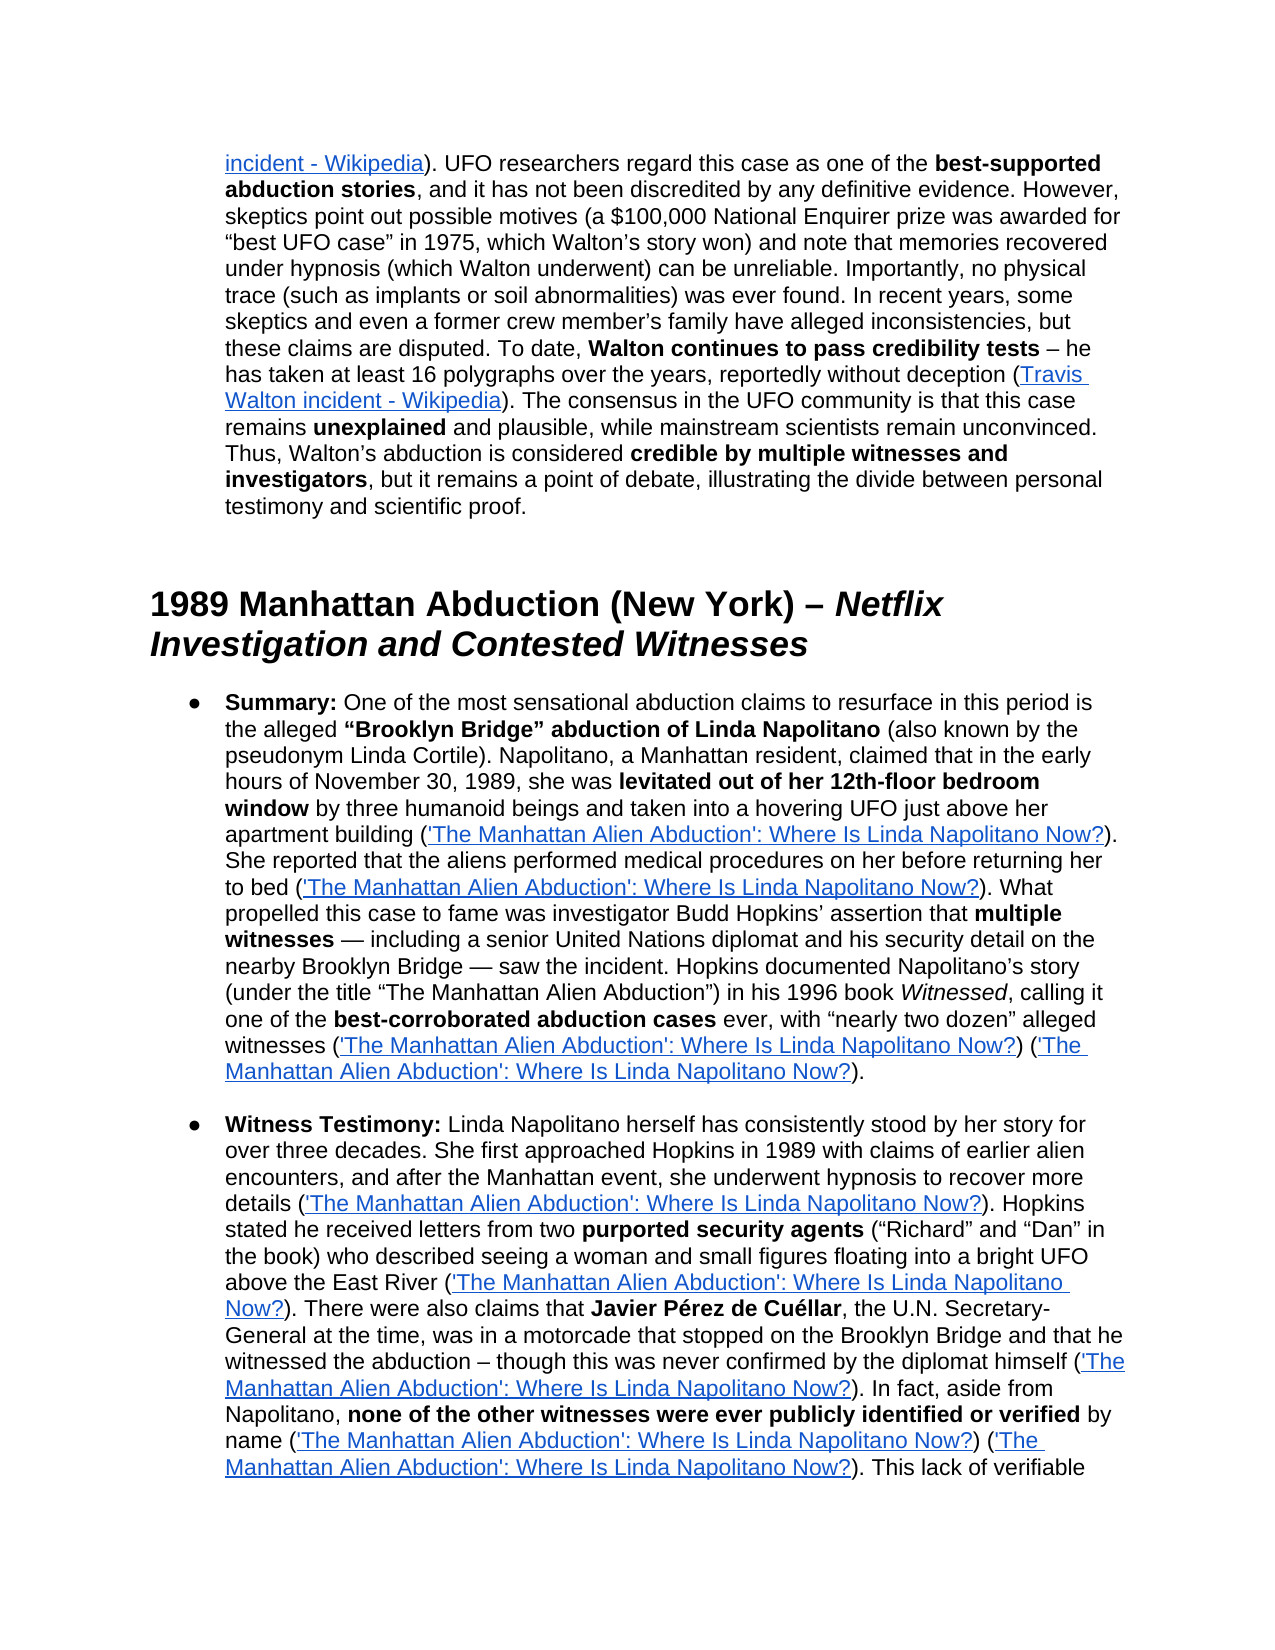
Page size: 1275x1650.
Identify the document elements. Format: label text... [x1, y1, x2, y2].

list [187, 150, 1125, 545]
list Summary: One of the most sensational abduction claims to resurface in this period is the alleged “Brooklyn Bridge” abduction of Linda Napolitano (also known by the pseudonym Linda Cortile). Napolitano, a Manhattan resident, claimed that in the early hours of November 30, 1989, she was levitated out of her 12th-floor bedroom window by three humanoid beings and taken into a hovering UFO just above her apartment building ('The Manhattan Alien Abduction': Where Is Linda Napolitano Now?). She reported that the aliens performed medical procedures on her before returning her to bed ('The Manhattan Alien Abduction': Where Is Linda Napolitano Now?). What propelled this case to fame was investigator Budd Hopkins’ assertion that multiple witnesses — including a senior United Nations diplomat and his security detail on the nearby Brooklyn Bridge — saw the incident. Hopkins documented Napolitano’s story (under the title “The Manhattan Alien Abduction”) in his 1996 book Witnessed, calling it one of the best-corroborated abduction cases ever, with “nearly two dozen” alleged witnesses ('The Manhattan Alien Abduction': Where Is Linda Napolitano Now?) ('The Manhattan Alien Abduction': Where Is Linda Napolitano Now?). [187, 689, 1125, 1111]
subtitle 1989 Manhattan Abduction (New York) – Netflix Investigation and Contested Witnesses [150, 583, 1125, 664]
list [187, 1111, 1125, 1480]
